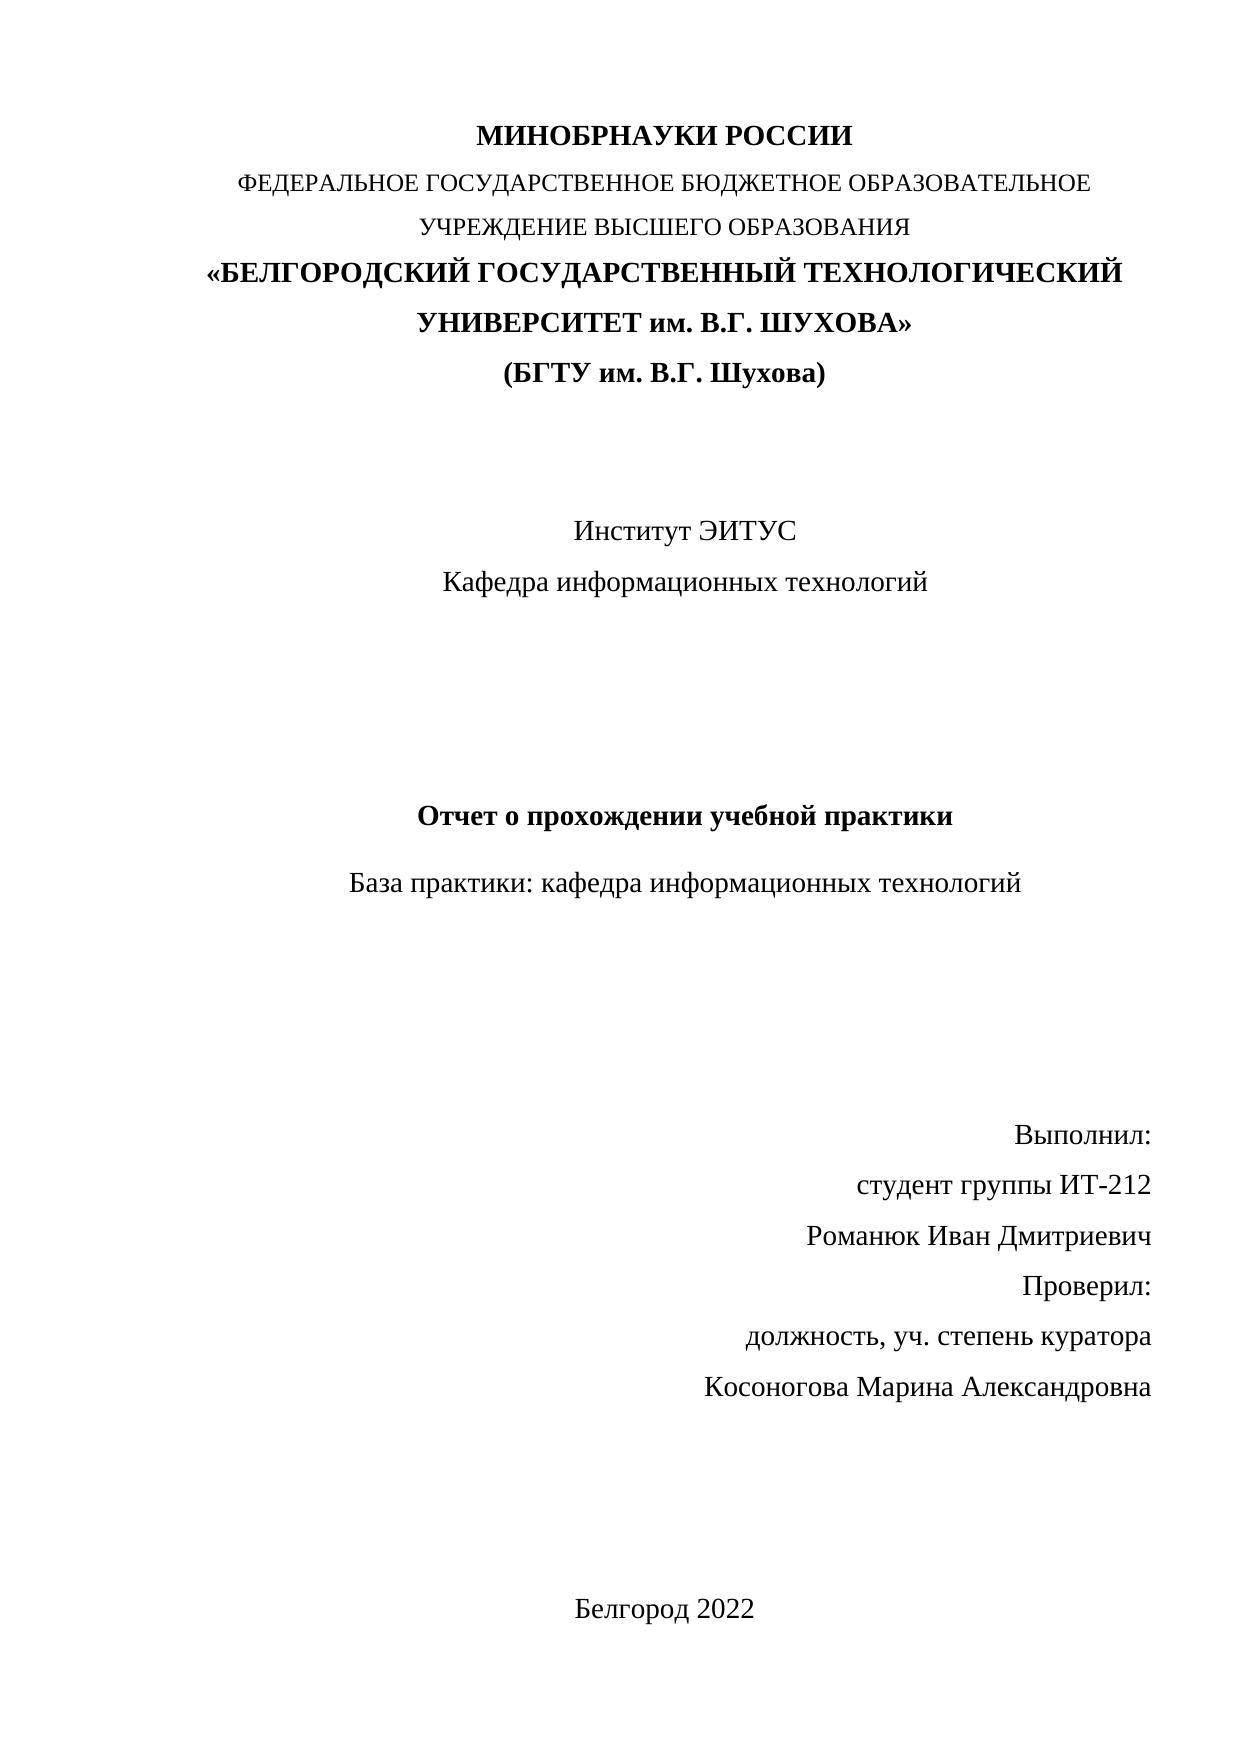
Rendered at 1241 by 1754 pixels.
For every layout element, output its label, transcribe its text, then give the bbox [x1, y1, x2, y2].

text должность, уч. степень куратора [177, 1318, 1152, 1352]
text Проверил: [177, 1268, 1152, 1302]
text Кафедра информационных технологий [177, 564, 1152, 597]
text Романюк Иван Дмитриевич [177, 1218, 1152, 1251]
text (БГТУ им. В.Г. Шухова) [177, 355, 1152, 389]
text «БЕЛГОРОДСКИЙ ГОСУДАРСТВЕННЫЙ ТЕХНОЛОГИЧЕСКИЙ [177, 255, 1152, 288]
text студент группы ИТ-212 [177, 1167, 1152, 1201]
text ФЕДЕРАЛЬНОЕ ГОСУДАРСТВЕННОЕ БЮДЖЕТНОЕ ОБРАЗОВАТЕЛЬНОЕ УЧРЕЖДЕНИЕ ВЫСШЕГО ОБРАЗОВАНИЯ [177, 168, 1152, 240]
text Институт ЭИТУС [177, 513, 1152, 547]
text МИНОБРНАУКИ РОССИИ [177, 118, 1152, 152]
text Белгород 2022 [177, 1592, 1152, 1625]
text Косоногова Марина Александровна [177, 1369, 1152, 1402]
text Выполнил: [177, 1117, 1152, 1151]
text Отчет о прохождении учебной практики [177, 798, 1152, 832]
text База практики: кафедра информационных технологий [177, 866, 1152, 899]
text УНИВЕРСИТЕТ им. В.Г. ШУХОВА» [177, 305, 1152, 338]
